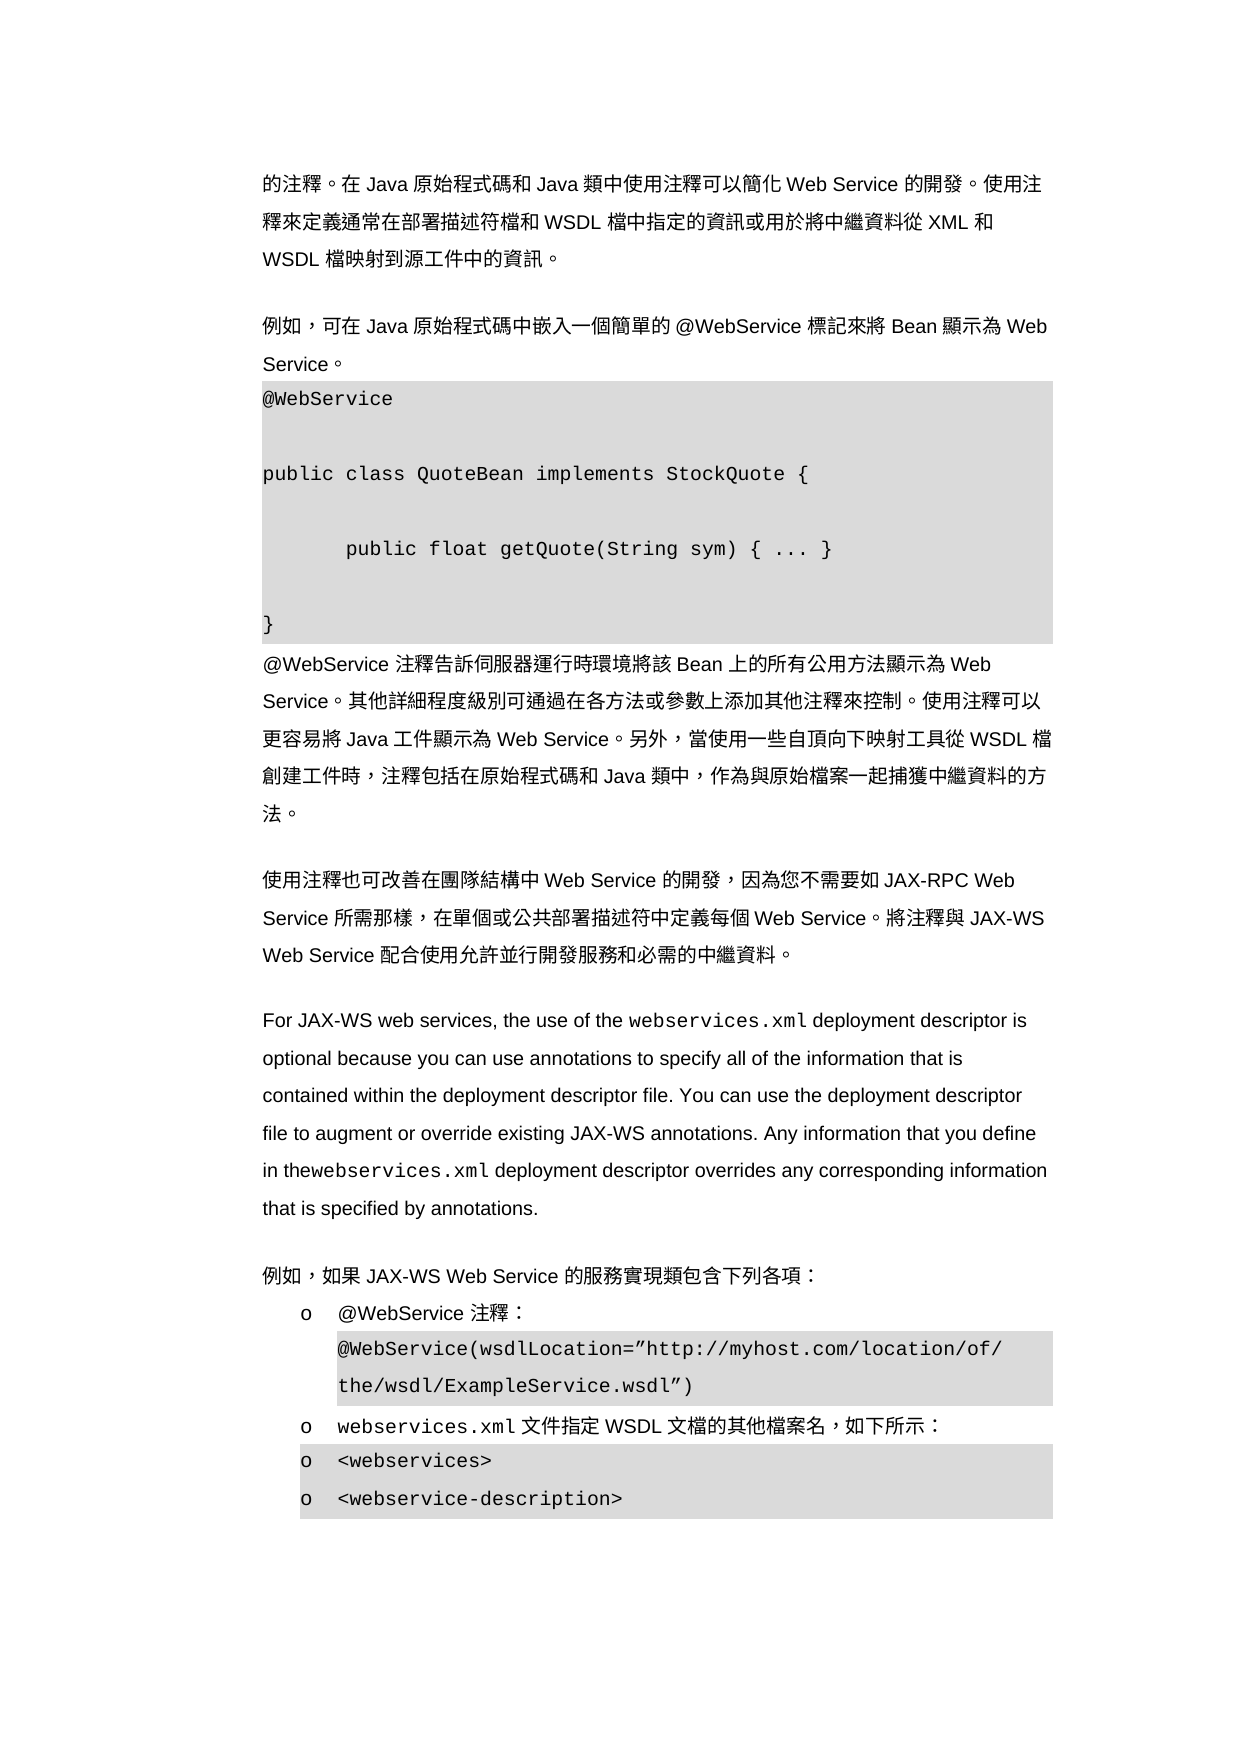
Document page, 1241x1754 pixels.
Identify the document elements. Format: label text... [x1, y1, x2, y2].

text 例如，如果 JAX-WS Web Service 的服務實現類包含下列各項： [262, 1256, 1053, 1294]
text 使用注釋也可改善在團隊結構中 Web Service 的開發，因為您不需要如 JAX-RPC Web Service 所需那樣，在單個或公共部署描述符中定義每個 Web Service。將注釋與 JAX-WS Web Service 配合使用允許並行開發服務和必需的中繼資料。 [262, 860, 1053, 973]
text For JAX-WS web services, the use of the webservices.xml deployment descriptor is optional because you can use annotations to specify all of the information that is contained within the deployment descriptor file. You can use the deployment descriptor file to augment or override existing JAX-WS annotations. Any information that you define in thewebservices.xml deployment descriptor overrides any corresponding information that is specified by annotations. [262, 1002, 1053, 1227]
text @WebService 注釋告訴伺服器運行時環境將該 Bean 上的所有公用方法顯示為 Web Service。其他詳細程度級別可通過在各方法或參數上添加其他注釋來控制。使用注釋可以更容易將 Java 工件顯示為 Web Service。另外，當使用一些自頂向下映射工具從 WSDL 檔創建工件時，注釋包括在原始程式碼和 Java 類中，作為與原始檔案一起捕獲中繼資料的方法。 [262, 644, 1053, 831]
list @WebService 注釋： [300, 1294, 1053, 1331]
text } [262, 606, 1053, 644]
list webservices.xml 文件指定 WSDL 文檔的其他檔案名，如下所示： [300, 1406, 1053, 1444]
text 例如，可在 Java 原始程式碼中嵌入一個簡單的 @WebService 標記來將 Bean 顯示為 Web Service。 [262, 306, 1053, 381]
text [262, 164, 1053, 277]
text @WebService(wsdlLocation=”http://myhost.com/location/of/the/wsdl/ExampleService.wsdl”) [337, 1331, 1053, 1406]
list <webservices> [300, 1444, 1053, 1481]
text public class QuoteBean implements StockQuote { [262, 456, 1053, 494]
text @WebService [262, 381, 1053, 419]
list <webservice-description> [300, 1481, 1053, 1519]
text public float getQuote(String sym) { ... } [262, 531, 1053, 569]
